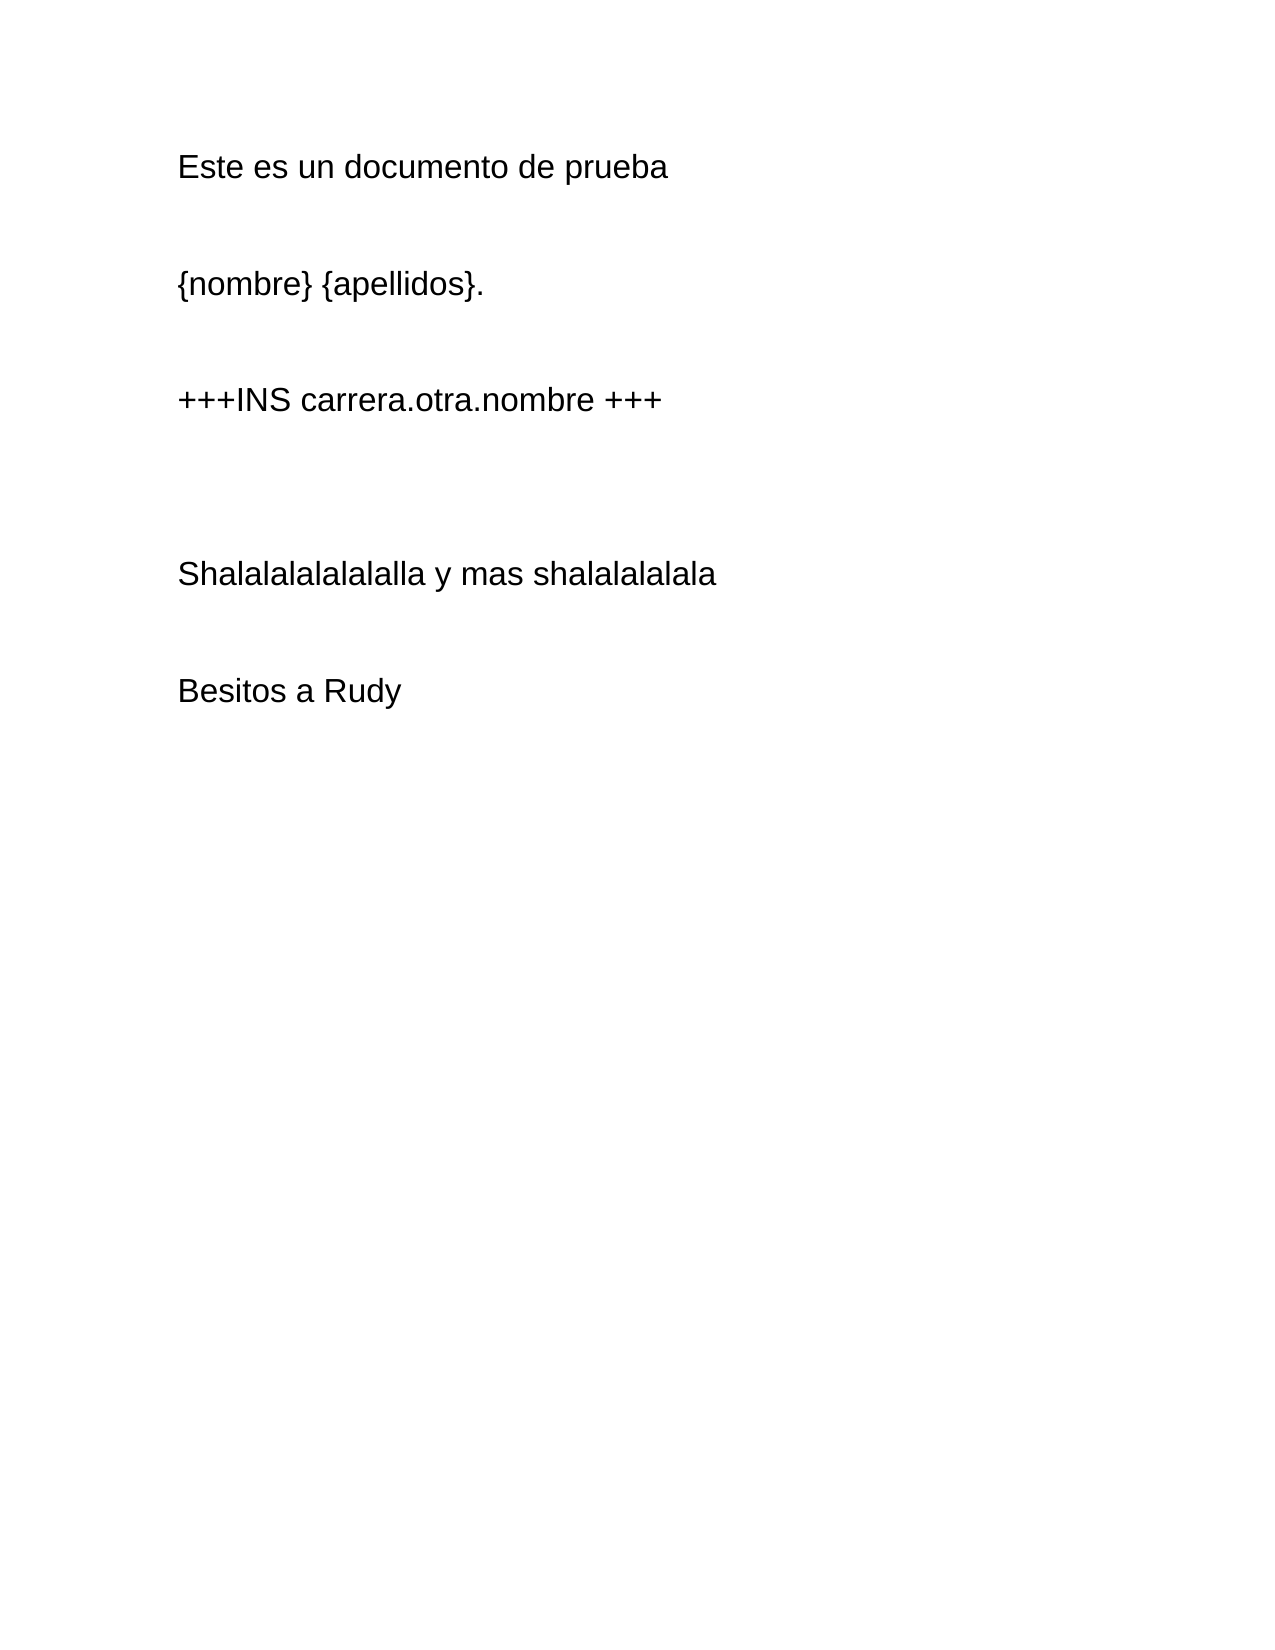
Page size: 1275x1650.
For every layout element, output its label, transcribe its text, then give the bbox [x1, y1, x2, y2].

text {nombre} {apellidos}. [177, 264, 1098, 302]
text Este es un documento de prueba [177, 148, 1098, 186]
text Besitos a Rudy [177, 671, 1098, 709]
text +++INS carrera.otra.nombre +++ [177, 380, 1098, 418]
text Shalalalalalalalla y mas shalalalalala [177, 554, 1098, 593]
